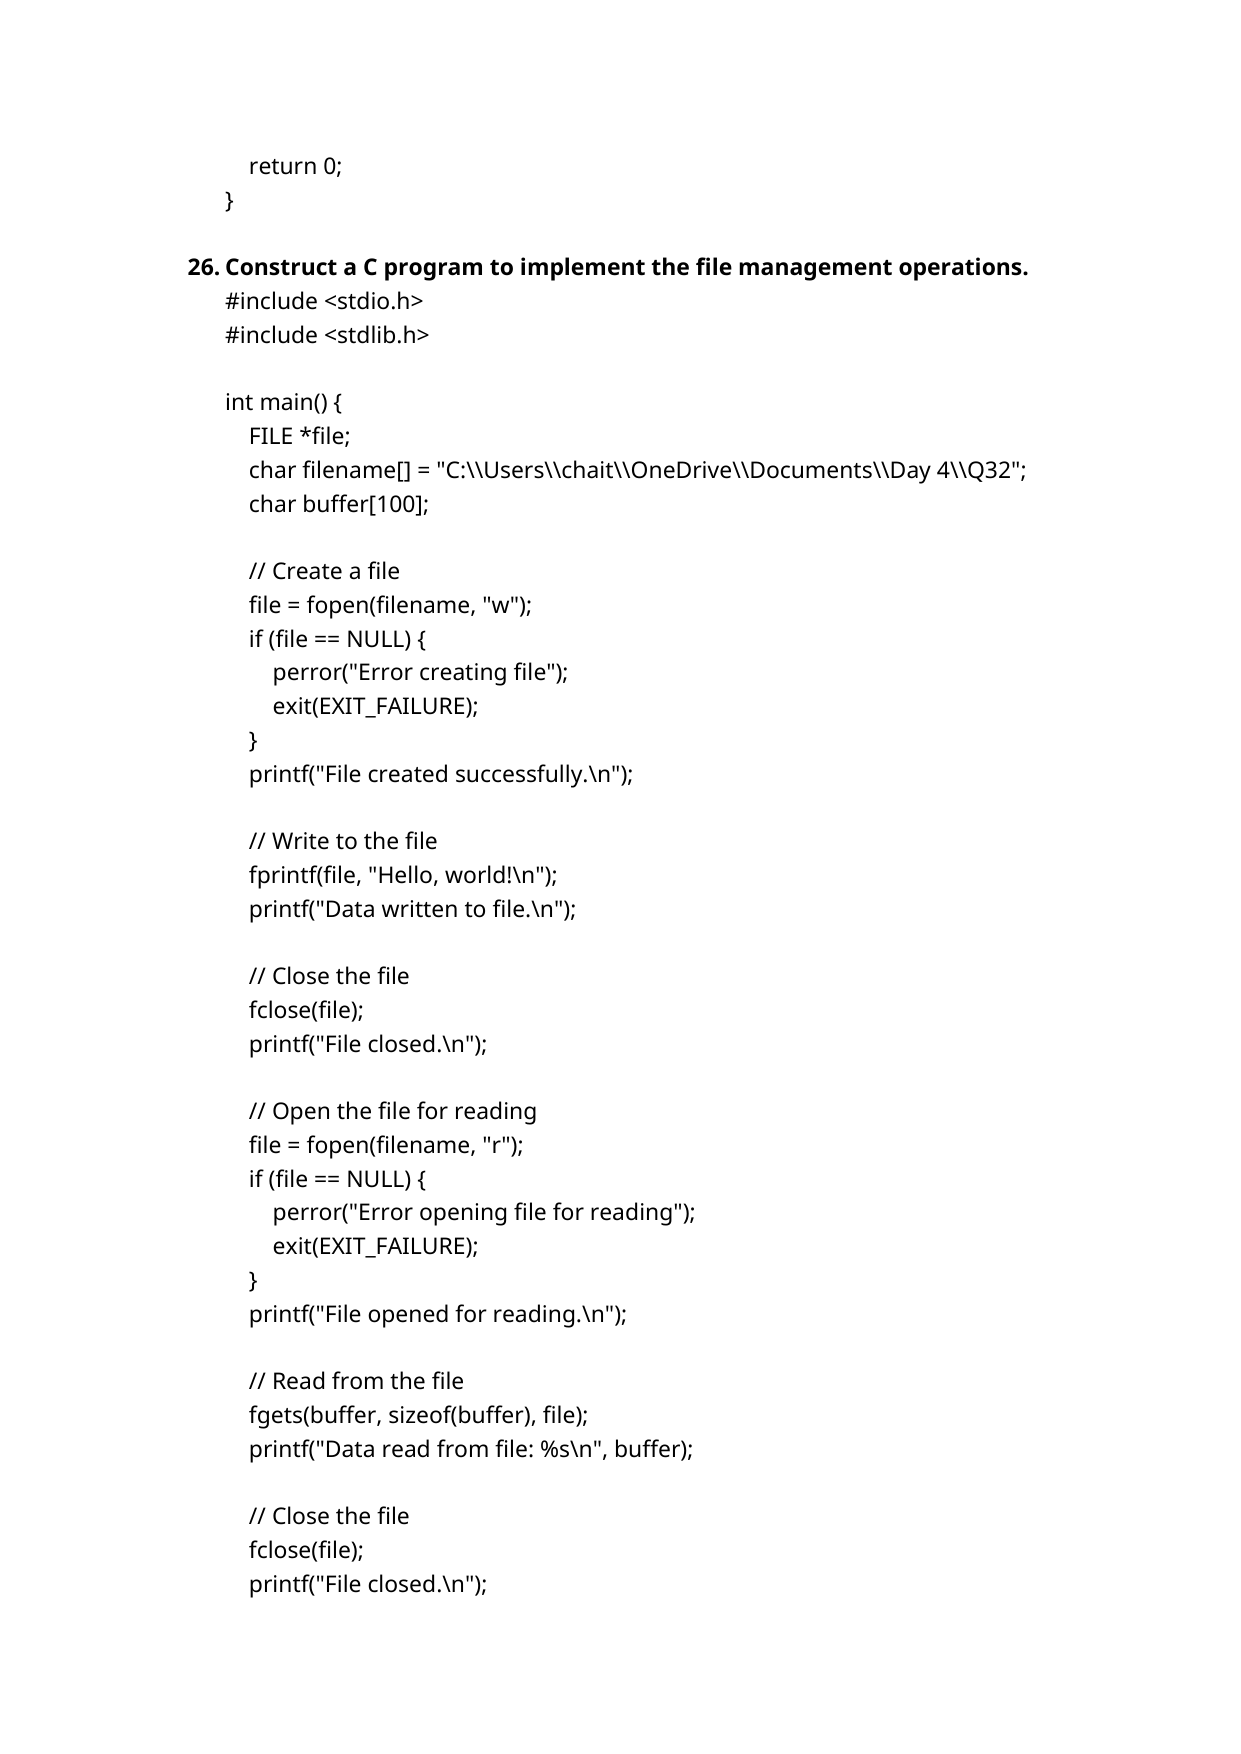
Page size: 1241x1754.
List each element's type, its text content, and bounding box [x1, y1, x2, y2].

text printf("File opened for reading.\n"); [225, 1297, 1090, 1329]
text return 0; [225, 150, 1090, 181]
text char filename[] = "C:\\Users\\chait\\OneDrive\\Documents\\Day 4\\Q32"; [225, 454, 1090, 485]
text } [225, 724, 1090, 755]
text if (file == NULL) { [225, 622, 1090, 654]
text // Open the file for reading [225, 1095, 1090, 1126]
text char buffer[100]; [225, 487, 1090, 519]
text exit(EXIT_FAILURE); [225, 690, 1090, 721]
text // Close the file [225, 960, 1090, 991]
text // Read from the file [225, 1365, 1090, 1396]
text printf("Data written to file.\n"); [225, 892, 1090, 924]
text fprintf(file, "Hello, world!\n"); [225, 859, 1090, 890]
text int main() { [225, 386, 1090, 417]
text printf("File closed.\n"); [225, 1567, 1090, 1599]
text perror("Error opening file for reading"); [225, 1196, 1090, 1227]
text #include <stdio.h> [225, 285, 1090, 316]
text // Write to the file [225, 825, 1090, 856]
text } [225, 1264, 1090, 1295]
text file = fopen(filename, "w"); [225, 589, 1090, 620]
text printf("File created successfully.\n"); [225, 757, 1090, 789]
text FILE *file; [225, 420, 1090, 451]
text // Create a file [225, 555, 1090, 586]
text file = fopen(filename, "r"); [225, 1129, 1090, 1160]
list Construct a C program to implement the file management operations. [187, 251, 1090, 282]
text if (file == NULL) { [225, 1162, 1090, 1194]
text fgets(buffer, sizeof(buffer), file); [225, 1399, 1090, 1430]
text // Close the file [225, 1500, 1090, 1531]
text } [225, 184, 1090, 215]
text fclose(file); [225, 1534, 1090, 1565]
text perror("Error creating file"); [225, 656, 1090, 687]
text #include <stdlib.h> [225, 319, 1090, 350]
text exit(EXIT_FAILURE); [225, 1230, 1090, 1261]
text fclose(file); [225, 994, 1090, 1025]
text printf("Data read from file: %s\n", buffer); [225, 1432, 1090, 1464]
text printf("File closed.\n"); [225, 1027, 1090, 1059]
